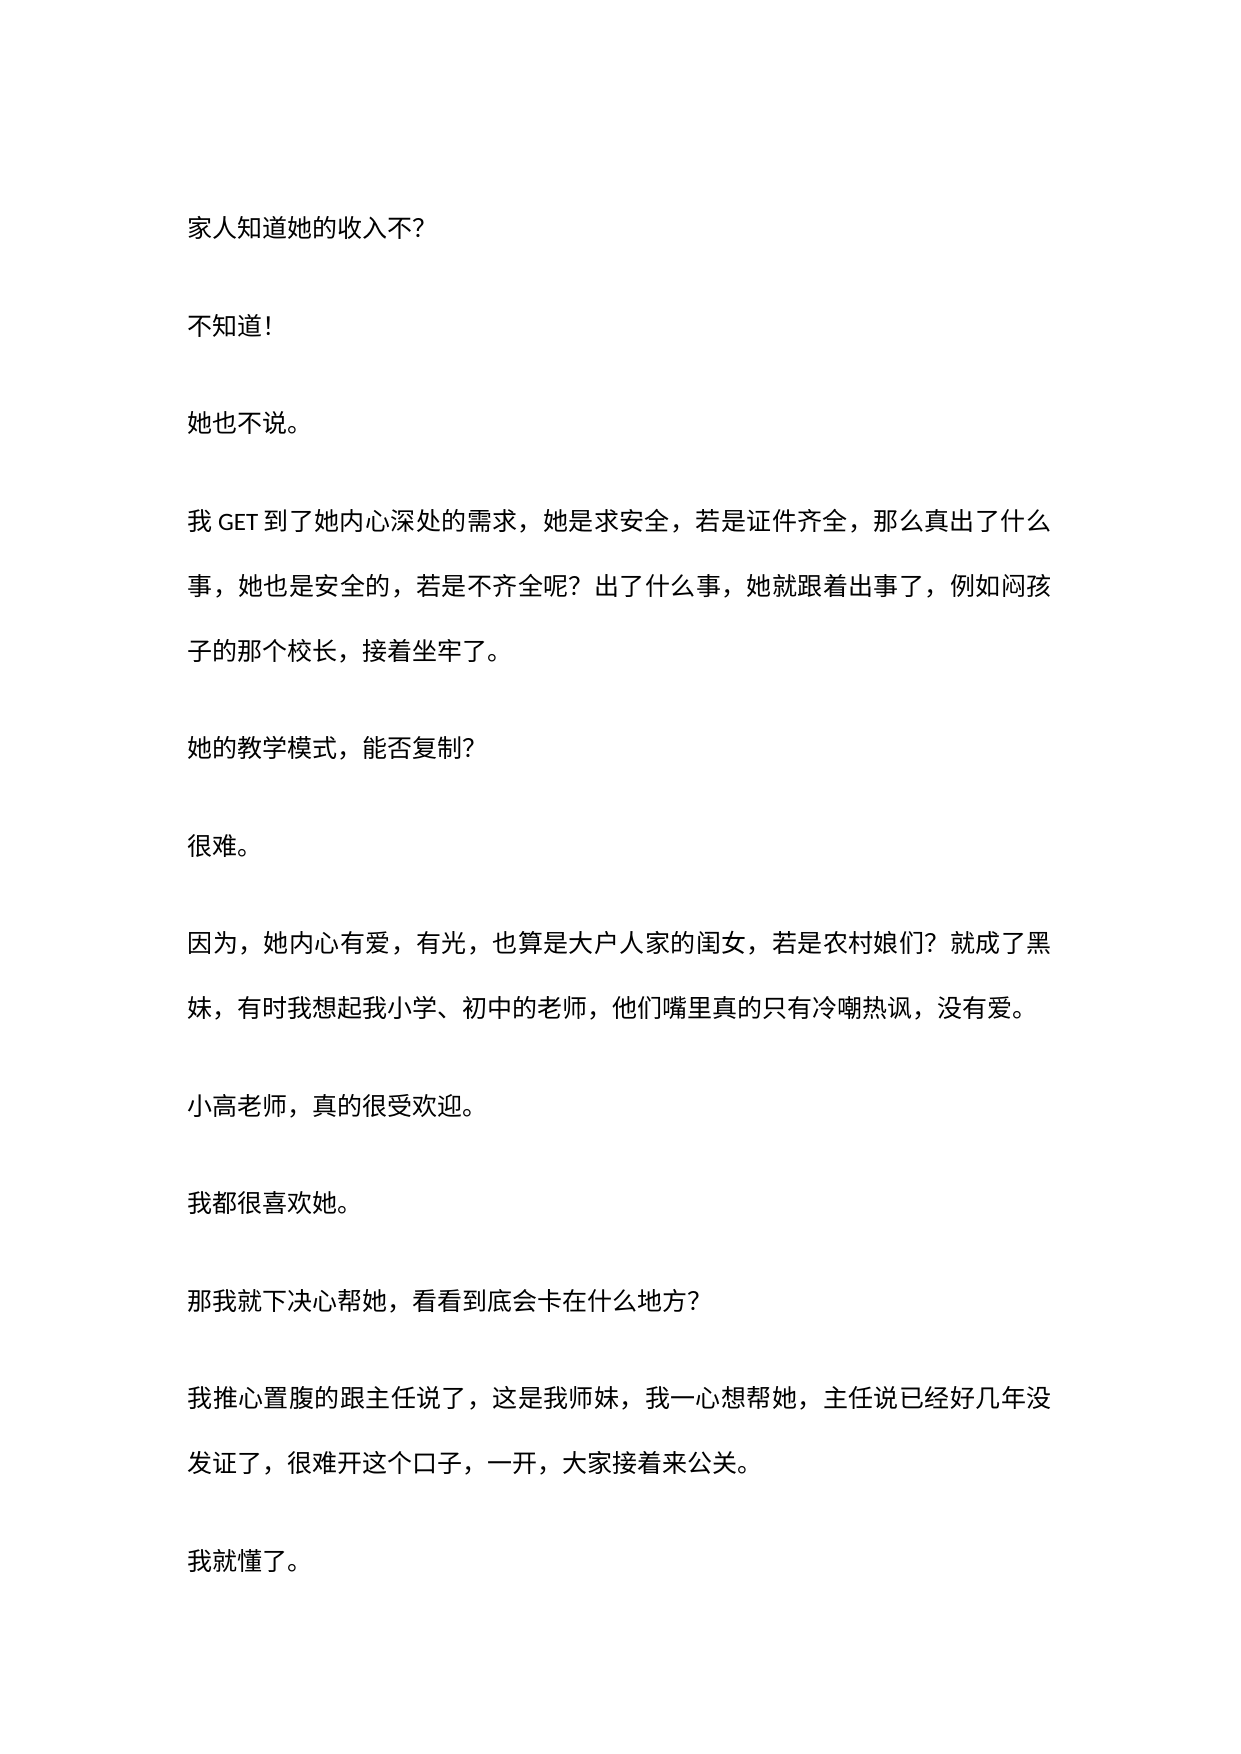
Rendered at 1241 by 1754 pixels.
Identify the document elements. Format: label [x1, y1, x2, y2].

text [187, 162, 1053, 1592]
